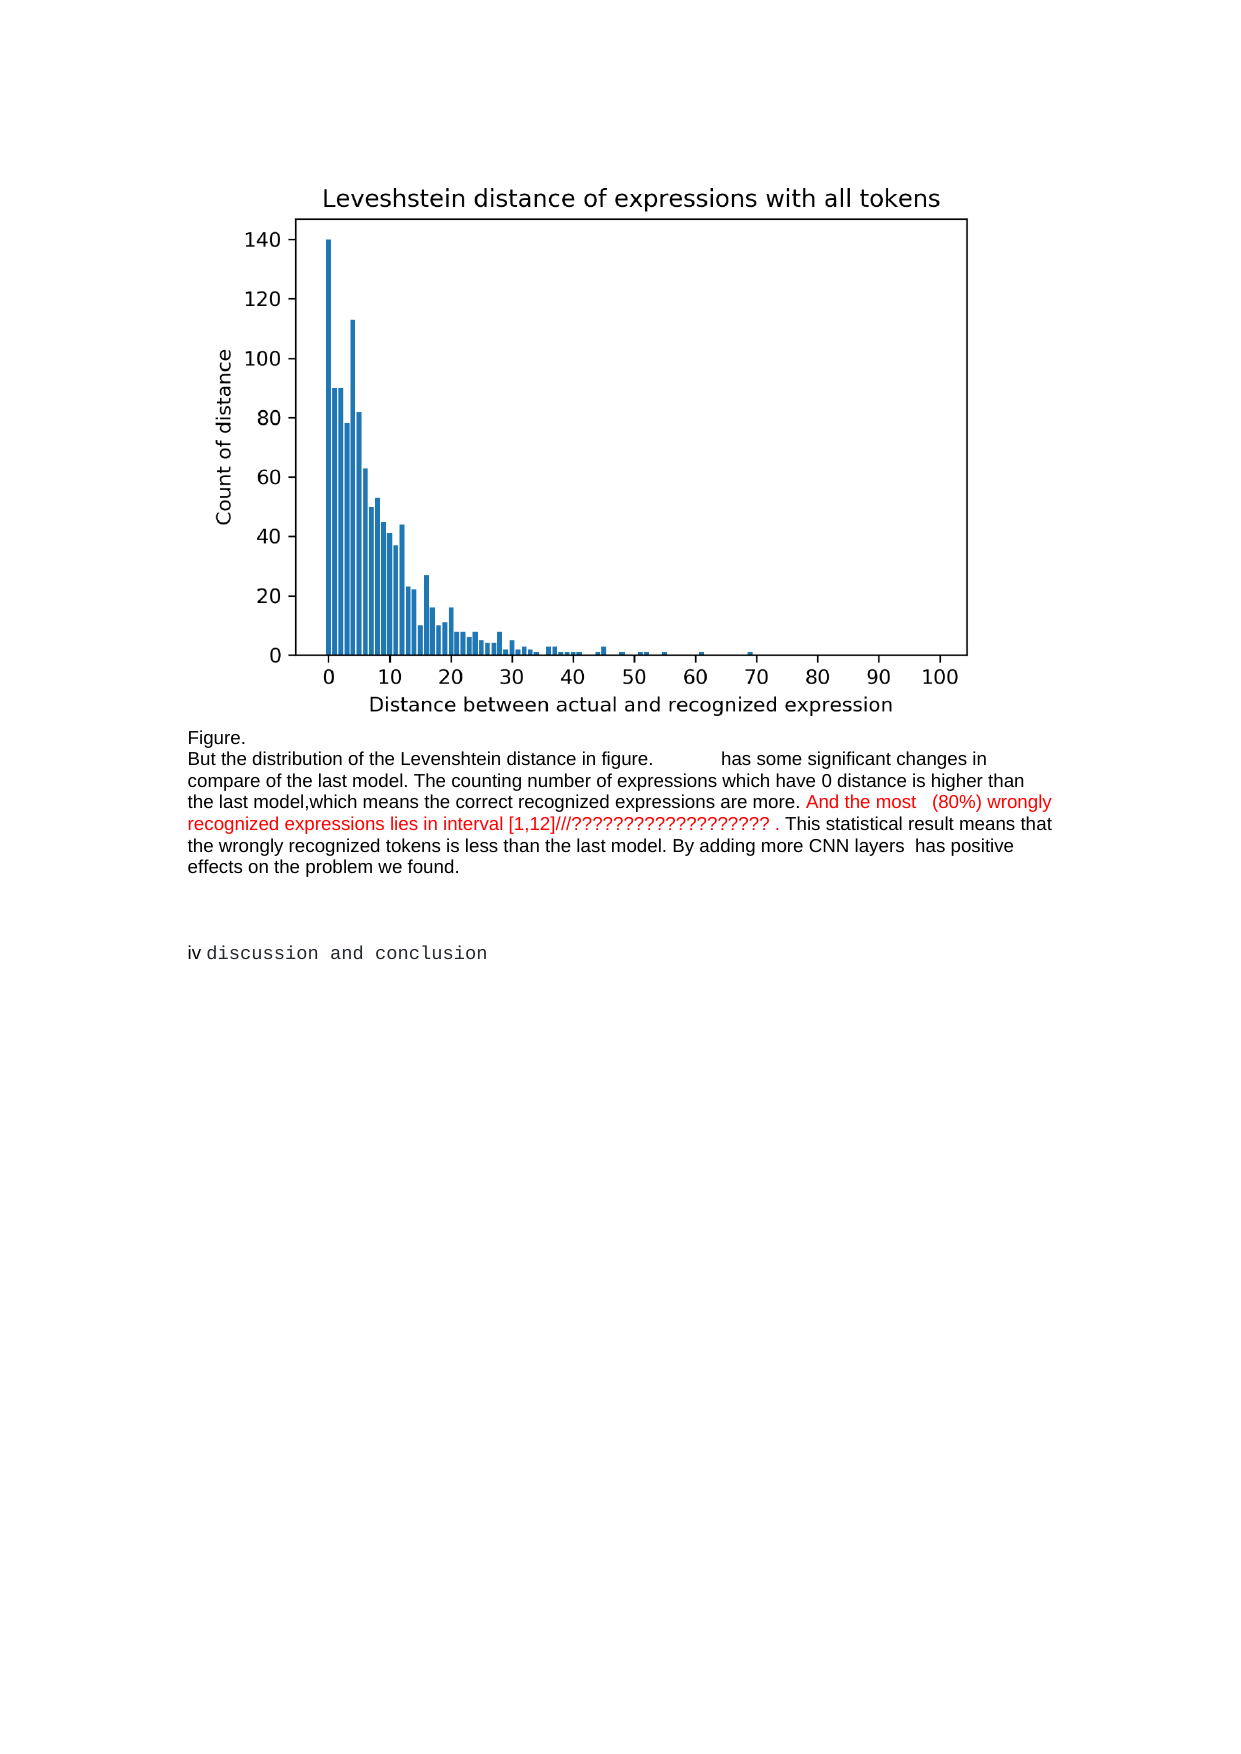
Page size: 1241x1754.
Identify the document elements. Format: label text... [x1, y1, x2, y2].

text Figure. [187, 727, 1053, 748]
picture [187, 150, 1053, 727]
text iv discussion and conclusion [187, 942, 1053, 965]
text But the distribution of the Levenshtein distance in figure. has some significant changes in compare of the last model. The counting number of expressions which have 0 distance is higher than the last model,which means the correct recognized expressions are more. And the most (80%) wrongly recognized expressions lies in interval [1,12]///??????????????????? . This statistical result means that the wrongly recognized tokens is less than the last model. By adding more CNN layers has positive effects on the problem we found. [187, 748, 1053, 877]
